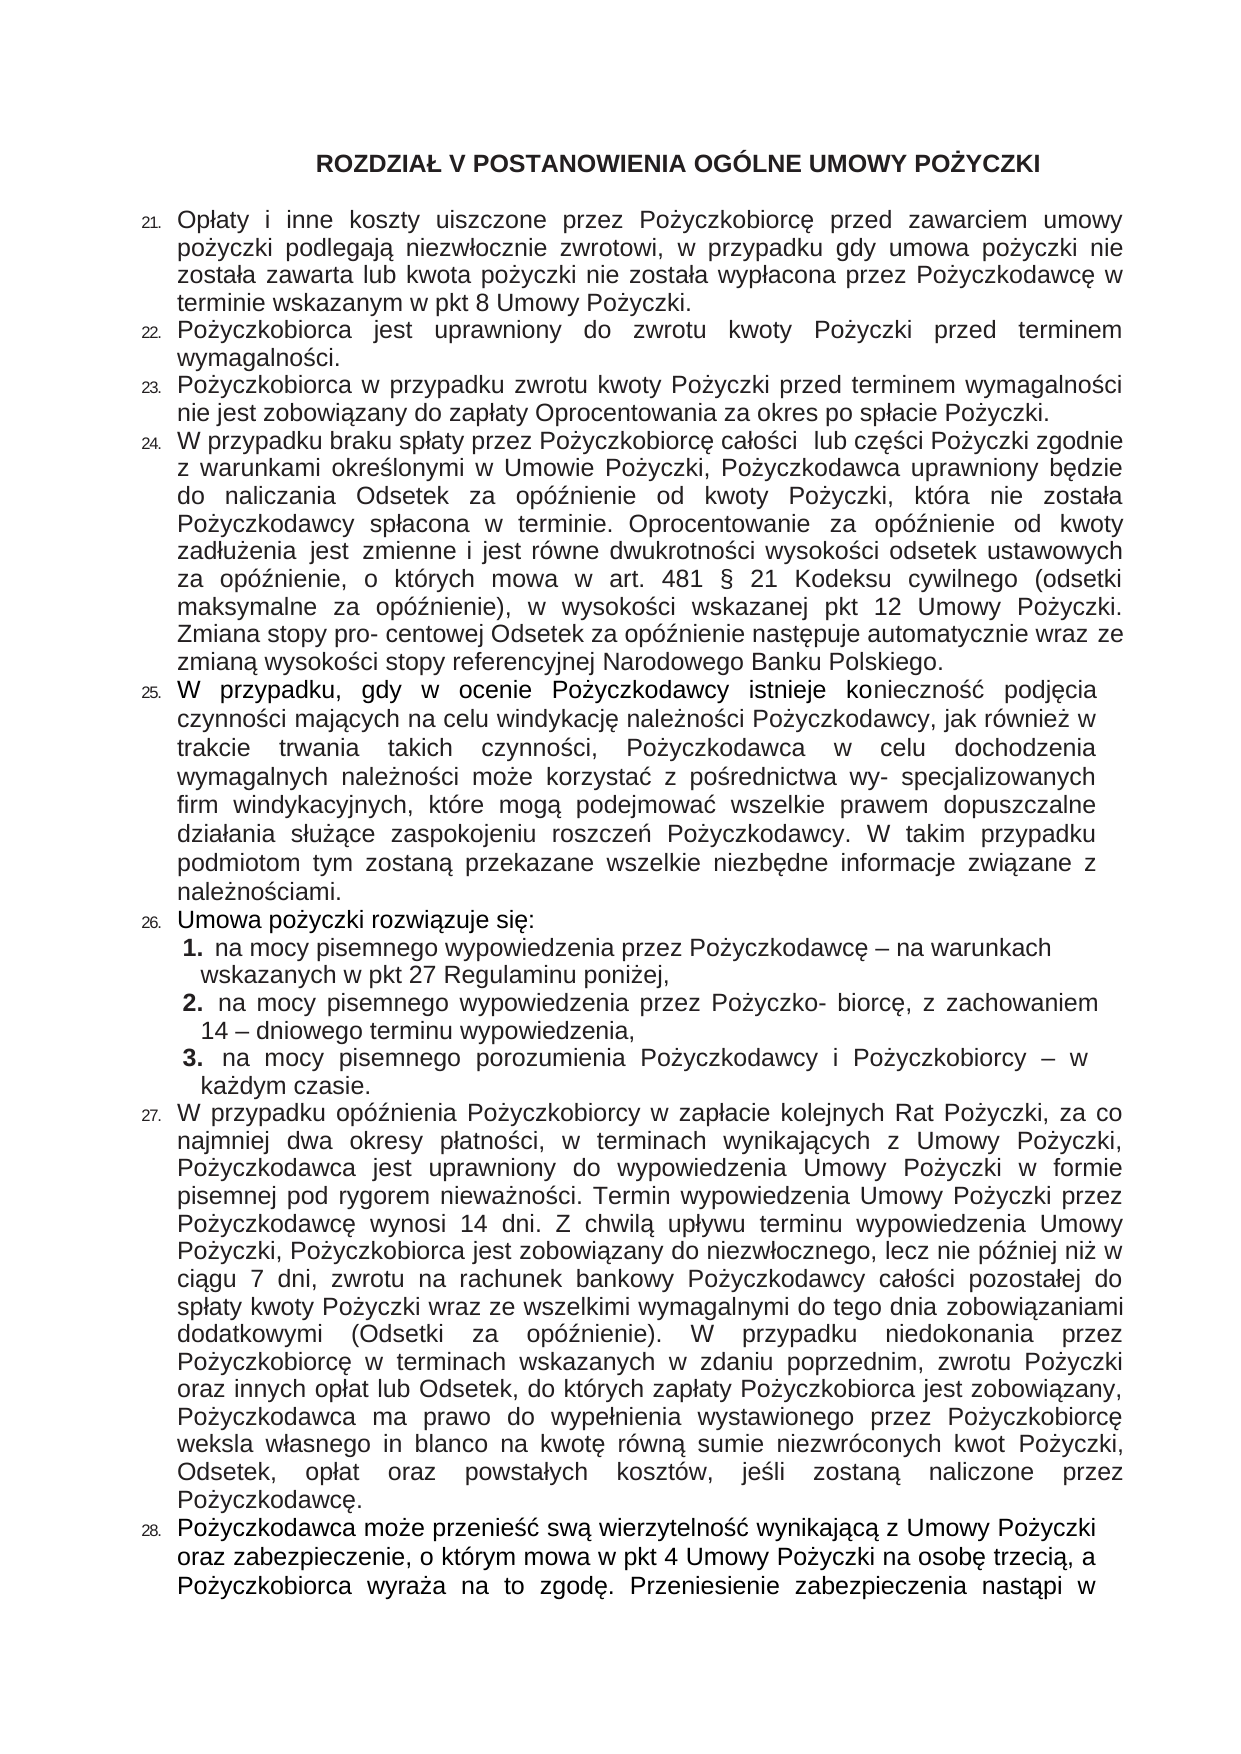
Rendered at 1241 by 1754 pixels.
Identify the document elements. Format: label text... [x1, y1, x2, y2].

list W przypadku opóźnienia Pożyczkobiorcy w zapłacie kolejnych Rat Pożyczki, za co najmniej dwa okresy płatności, w terminach wynikających z Umowy Pożyczki, Pożyczkodawca jest uprawniony do wypowiedzenia Umowy Pożyczki w formie pisemnej pod rygorem nieważności. Termin wypowiedzenia Umowy Pożyczki przez Pożyczkodawcę wynosi 14 dni. Z chwilą upływu terminu wypowiedzenia Umowy Pożyczki, Pożyczkobiorca jest zobowiązany do niezwłocznego, lecz nie później niż w ciągu 7 dni, zwrotu na rachunek bankowy Pożyczkodawcy całości pozostałej do spłaty kwoty Pożyczki wraz ze wszelkimi wymagalnymi do tego dnia zobowiązaniami dodatkowymi (Odsetki za opóźnienie). W przypadku niedokonania przez Pożyczkobiorcę w terminach wskazanych w zdaniu poprzednim, zwrotu Pożyczki oraz innych opłat lub Odsetek, do których zapłaty Pożyczkobiorca jest zobowiązany, Pożyczkodawca ma prawo do wypełnienia wystawionego przez Pożyczkobiorcę weksla własnego in blanco na kwotę równą sumie niezwróconych kwot Pożyczki, Odsetek, opłat oraz powstałych kosztów, jeśli zostaną naliczone przez Pożyczkodawcę. [141, 1099, 1124, 1513]
text 3. na mocy pisemnego porozumienia Pożyczkodawcy i Pożyczkobiorcy – w każdym czasie. [182, 1044, 1089, 1099]
list Opłaty i inne koszty uiszczone przez Pożyczkobiorcę przed zawarciem umowy pożyczki podlegają niezwłocznie zwrotowi, w przypadku gdy umowa pożyczki nie została zawarta lub kwota pożyczki nie została wypłacona przez Pożyczkodawcę w terminie wskazanym w pkt 8 Umowy Pożyczki. [141, 207, 1124, 317]
text 1. na mocy pisemnego wypowiedzenia przez Pożyczkodawcę – na warunkach wskazanych w pkt 27 Regulaminu poniżej, [182, 934, 1128, 989]
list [141, 1513, 1097, 1600]
list Pożyczkobiorca w przypadku zwrotu kwoty Pożyczki przed terminem wymagalności nie jest zobowiązany do zapłaty Oprocentowania za okres po spłacie Pożyczki. [141, 372, 1124, 427]
text 2. na mocy pisemnego wypowiedzenia przez Pożyczko- biorcę, z zachowaniem 14 – dniowego terminu wypowiedzenia, [182, 989, 1100, 1044]
list W przypadku braku spłaty przez Pożyczkobiorcę całości lub części Pożyczki zgodnie z warunkami określonymi w Umowie Pożyczki, Pożyczkodawca uprawniony będzie do naliczania Odsetek za opóźnienie od kwoty Pożyczki, która nie została Pożyczkodawcy spłacona w terminie. Oprocentowanie za opóźnienie od kwoty zadłużenia jest zmienne i jest równe dwukrotności wysokości odsetek ustawowych za opóźnienie, o których mowa w art. 481 § 21 Kodeksu cywilnego (odsetki maksymalne za opóźnienie), w wysokości wskazanej pkt 12 Umowy Pożyczki. Zmiana stopy pro- centowej Odsetek za opóźnienie następuje automatycznie wraz ze zmianą wysokości stopy referencyjnej Narodowego Banku Polskiego. [141, 427, 1124, 675]
subtitle ROZDZIAŁ V POSTANOWIENIA OGÓLNE UMOWY POŻYCZKI [237, 150, 1120, 177]
list W przypadku, gdy w ocenie Pożyczkodawcy istnieje konieczność podjęcia czynności mających na celu windykację należności Pożyczkodawcy, jak również w trakcie trwania takich czynności, Pożyczkodawca w celu dochodzenia wymagalnych należności może korzystać z pośrednictwa wy- specjalizowanych firm windykacyjnych, które mogą podejmować wszelkie prawem dopuszczalne działania służące zaspokojeniu roszczeń Pożyczkodawcy. W takim przypadku podmiotom tym zostaną przekazane wszelkie niezbędne informacje związane z należnościami. [141, 675, 1097, 905]
list Pożyczkobiorca jest uprawniony do zwrotu kwoty Pożyczki przed terminem wymagalności. [141, 317, 1124, 372]
list Umowa pożyczki rozwiązuje się: [141, 905, 1097, 934]
